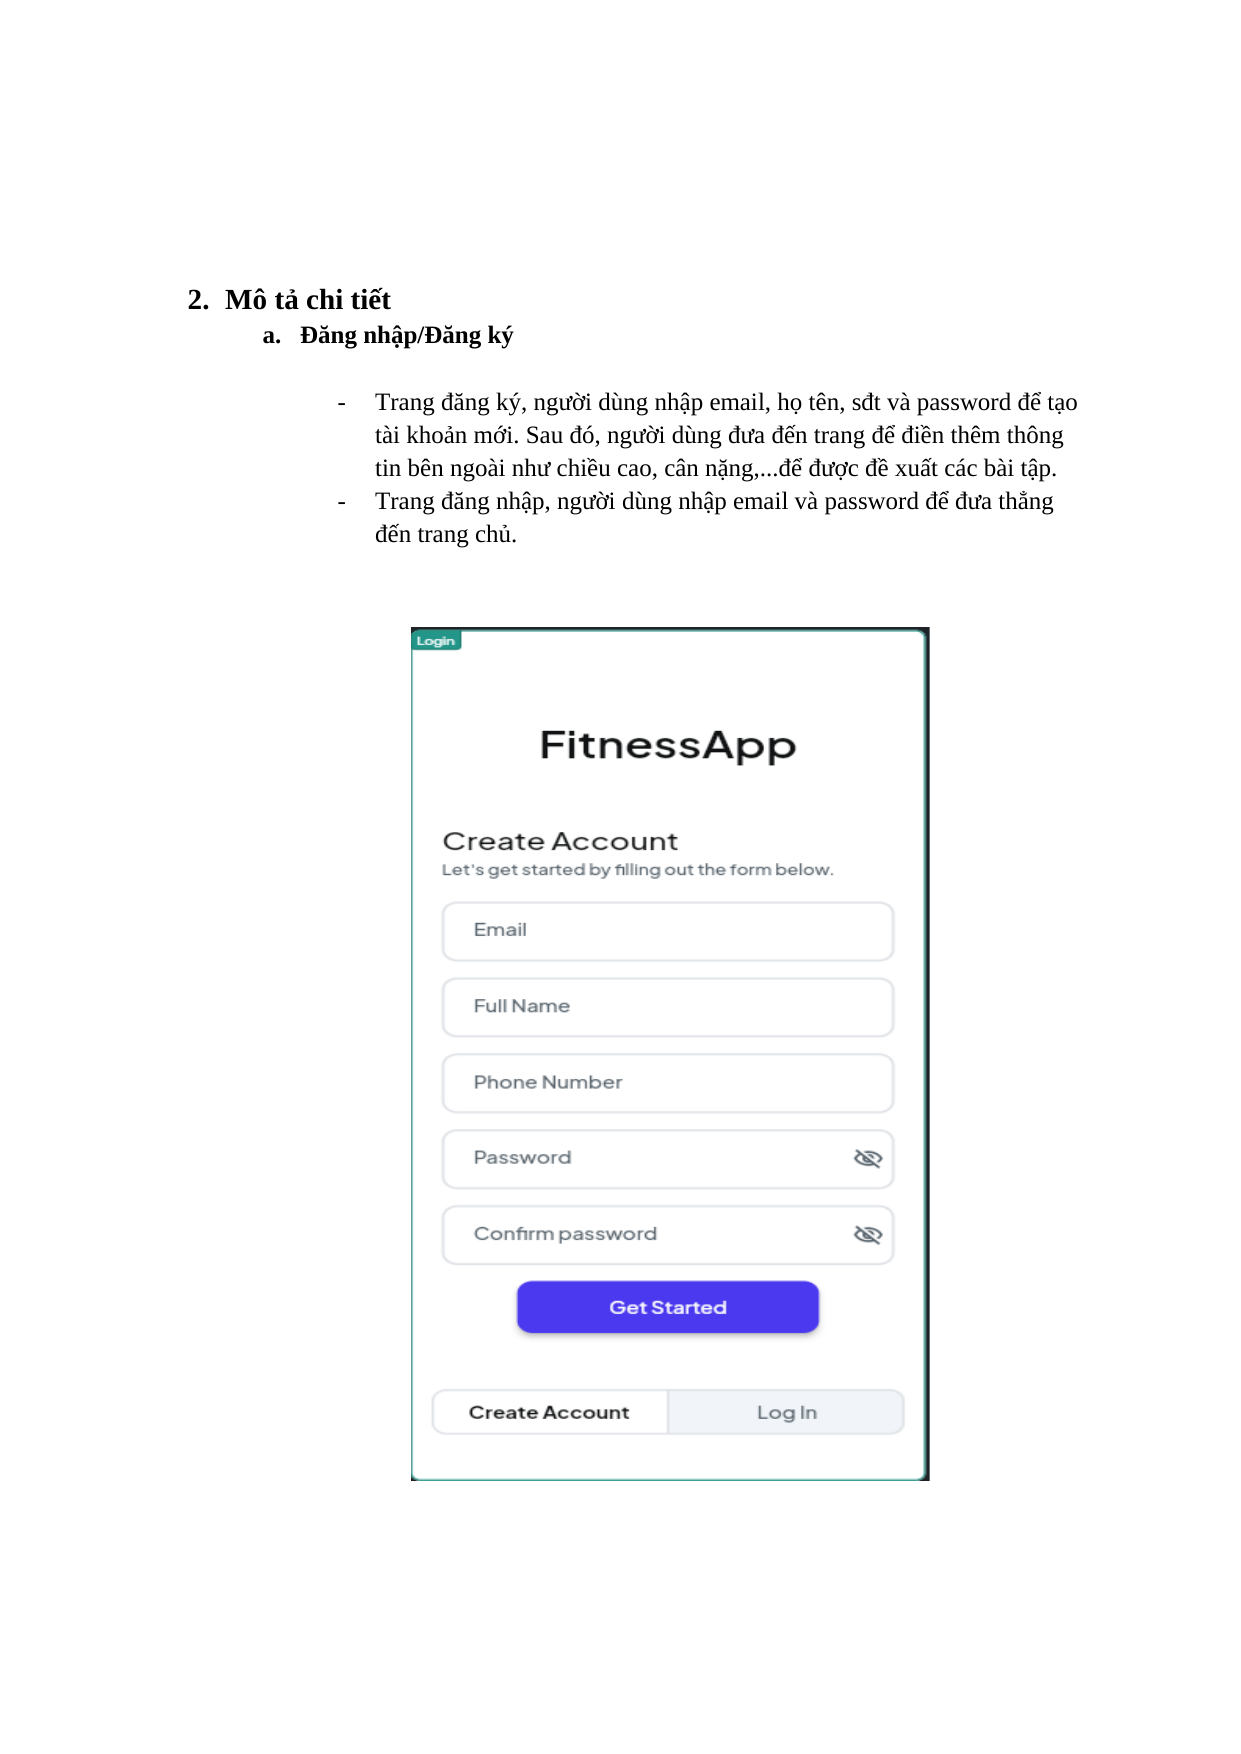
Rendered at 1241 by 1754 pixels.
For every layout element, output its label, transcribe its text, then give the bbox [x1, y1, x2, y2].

list Trang đăng nhập, người dùng nhập email và password để đưa thẳng đến trang chủ. [337, 486, 1090, 547]
list Trang đăng ký, người dùng nhập email, họ tên, sđt và password để tạo tài khoản mới. Sau đó, người dùng đưa đến trang để điền thêm thông tin bên ngoài như chiều cao, cân nặng,...để được đề xuất các bài tập. [337, 387, 1090, 481]
subtitle Mô tả chi tiết [187, 282, 1090, 316]
picture [411, 627, 930, 1481]
subtitle Đăng nhập/Đăng ký [262, 321, 1090, 349]
